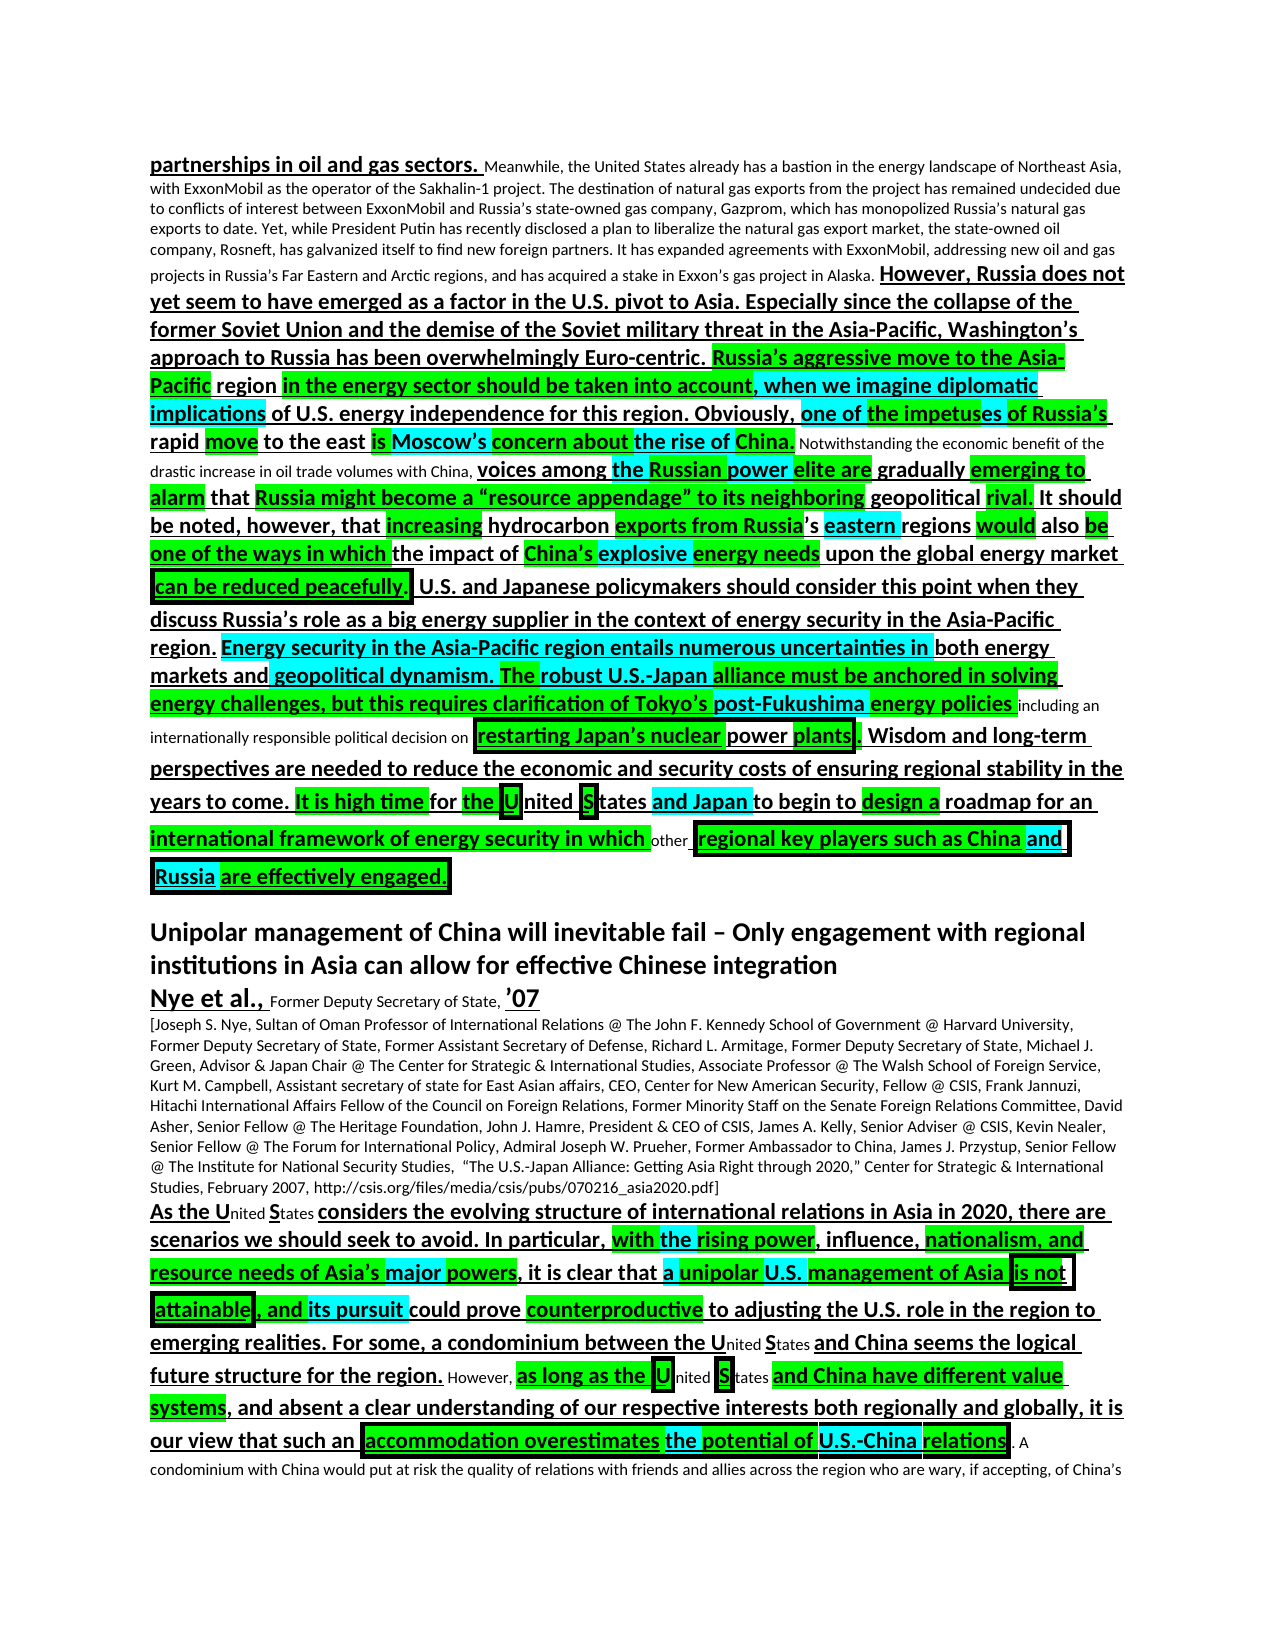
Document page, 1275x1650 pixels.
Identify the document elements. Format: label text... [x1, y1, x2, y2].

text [150, 150, 1125, 894]
text Nye et al., Former Deputy Secretary of State, ’07 [150, 981, 1125, 1014]
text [150, 1197, 1125, 1479]
text Unipolar management of China will inevitable fail – Only engagement with regional institutions in Asia can allow for effective Chinese integration [150, 915, 1125, 981]
text [Joseph S. Nye, Sultan of Oman Professor of International Relations @ The John F. Kennedy School of Government @ Harvard University, Former Deputy Secretary of State, Former Assistant Secretary of Defense, Richard L. Armitage, Former Deputy Secretary of State, Michael J. Green, Advisor & Japan Chair @ The Center for Strategic & International Studies, Associate Professor @ The Walsh School of Foreign Service, Kurt M. Campbell, Assistant secretary of state for East Asian affairs, CEO, Center for New American Security, Fellow @ CSIS, Frank Jannuzi, Hitachi International Affairs Fellow of the Council on Foreign Relations, Former Minority Staff on the Senate Foreign Relations Committee, David Asher, Senior Fellow @ The Heritage Foundation, John J. Hamre, President & CEO of CSIS, James A. Kelly, Senior Adviser @ CSIS, Kevin Nealer, Senior Fellow @ The Forum for International Policy, Admiral Joseph W. Prueher, Former Ambassador to China, James J. Przystup, Senior Fellow @ The Institute for National Security Studies, “The U.S.-Japan Alliance: Getting Asia Right through 2020,” Center for Strategic & International Studies, February 2007, http://csis.org/files/media/csis/pubs/070216_asia2020.pdf] [150, 1014, 1125, 1197]
